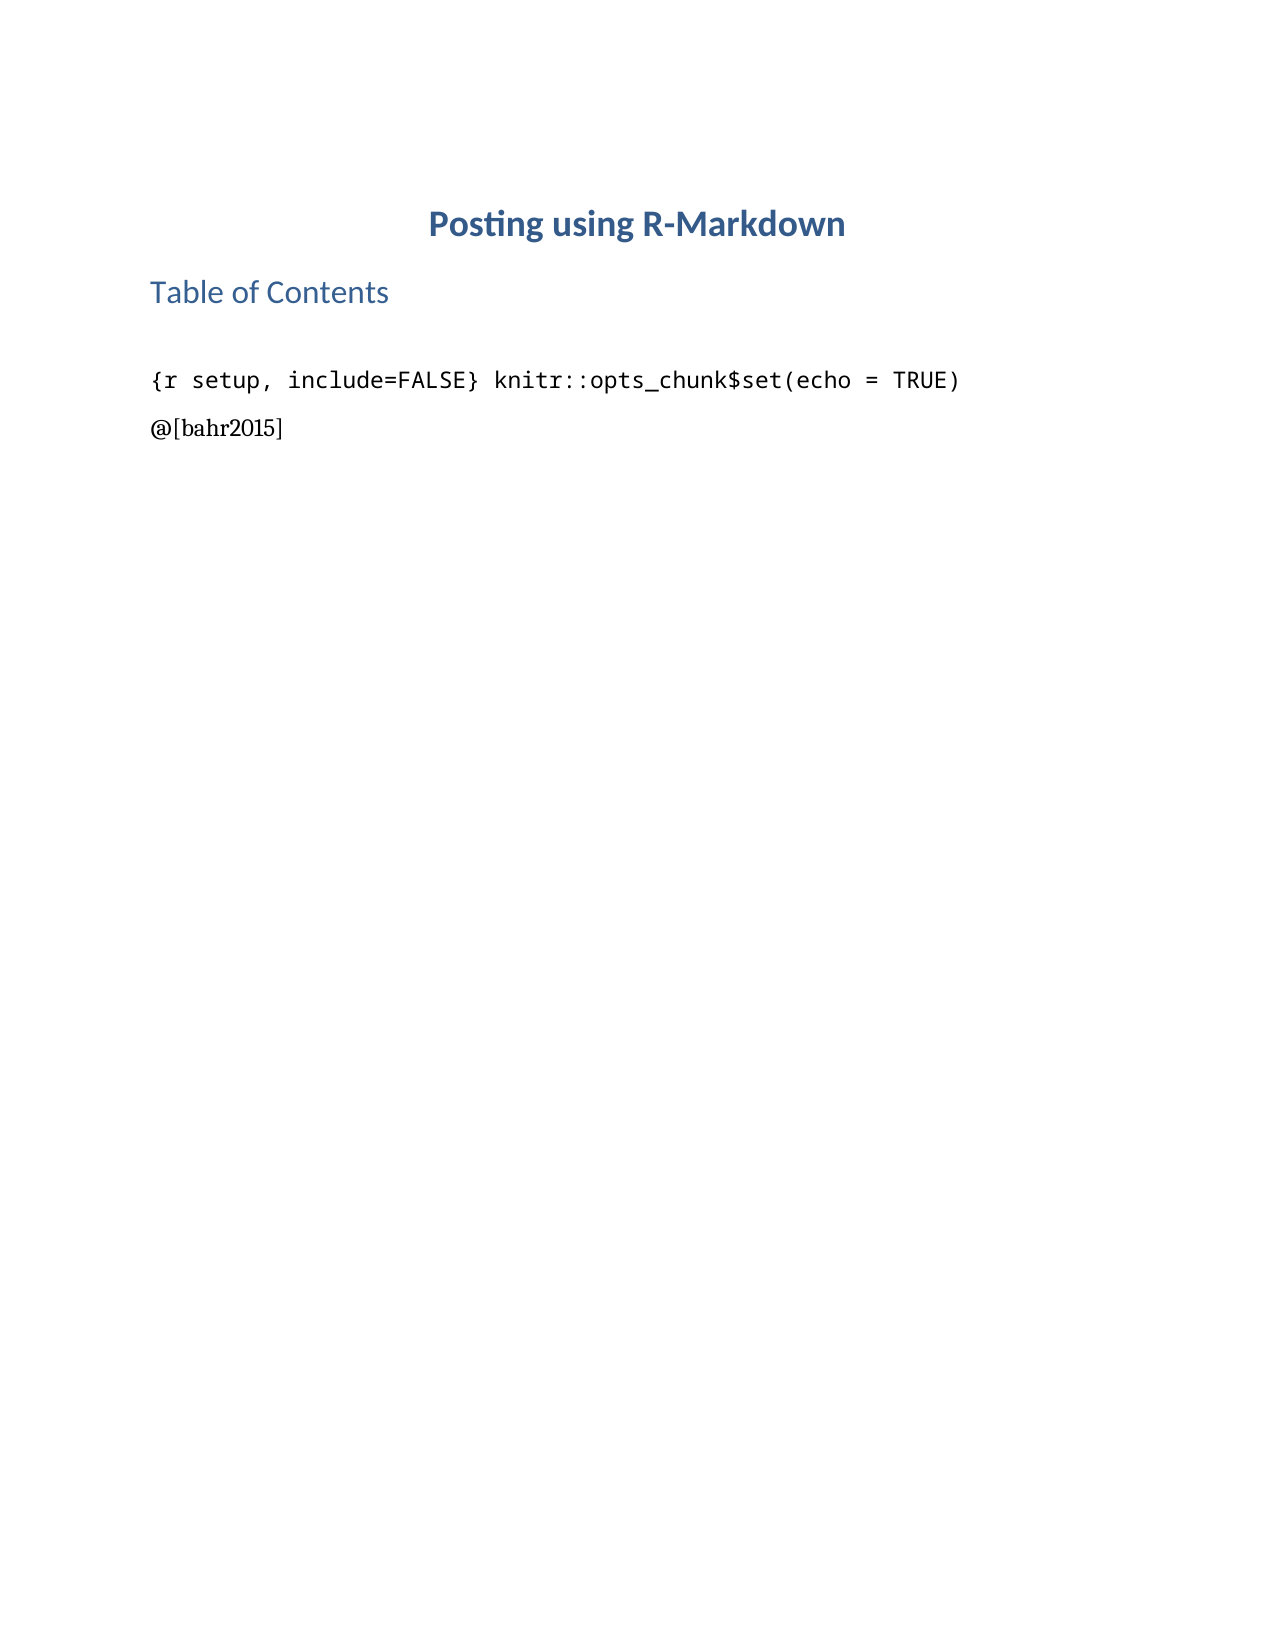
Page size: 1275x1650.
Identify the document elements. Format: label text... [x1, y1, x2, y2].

text @[bahr2015] [150, 414, 1125, 443]
text {r setup, include=FALSE} knitr::opts_chunk$set(echo = TRUE) [150, 364, 1125, 396]
title Posting using R-Markdown [150, 200, 1125, 246]
